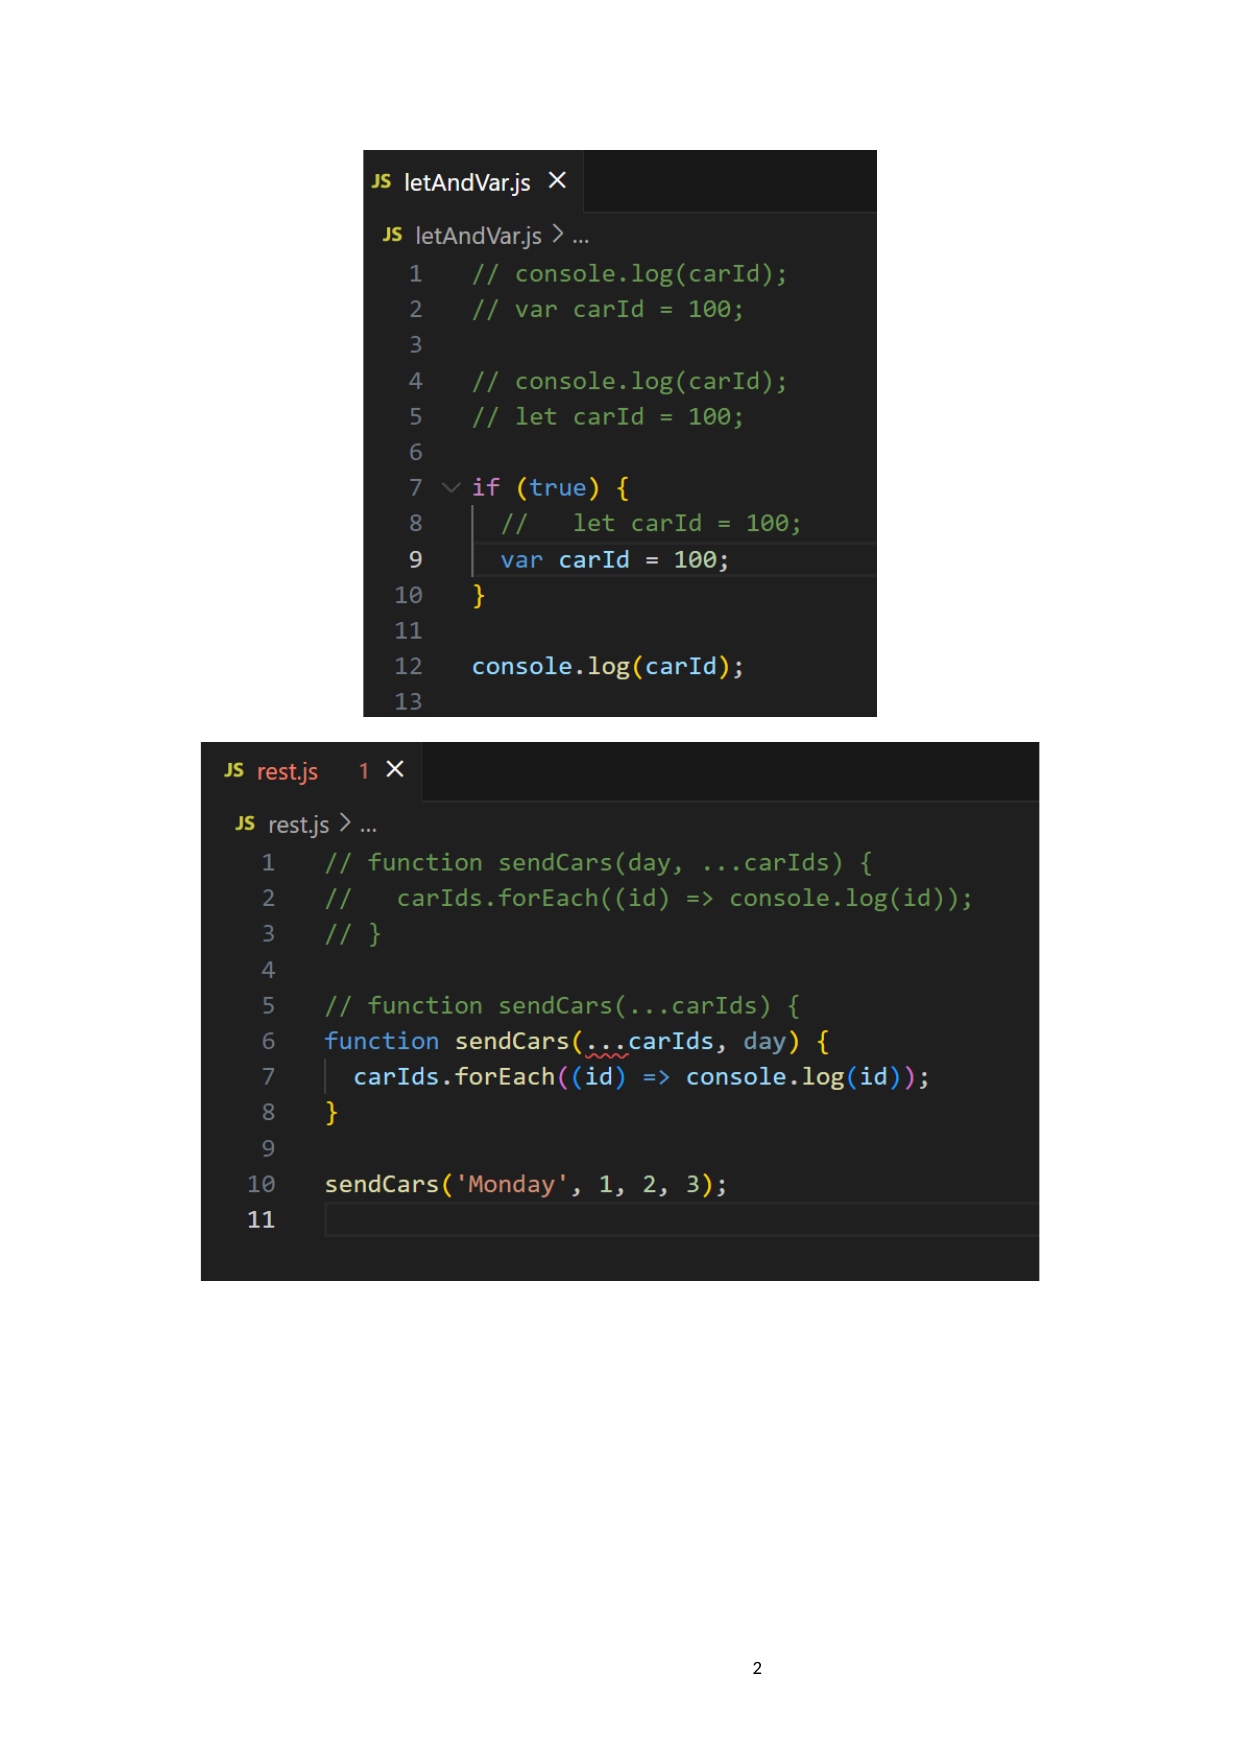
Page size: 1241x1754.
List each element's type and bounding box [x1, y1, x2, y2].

picture [363, 150, 877, 717]
picture [200, 742, 1040, 1281]
